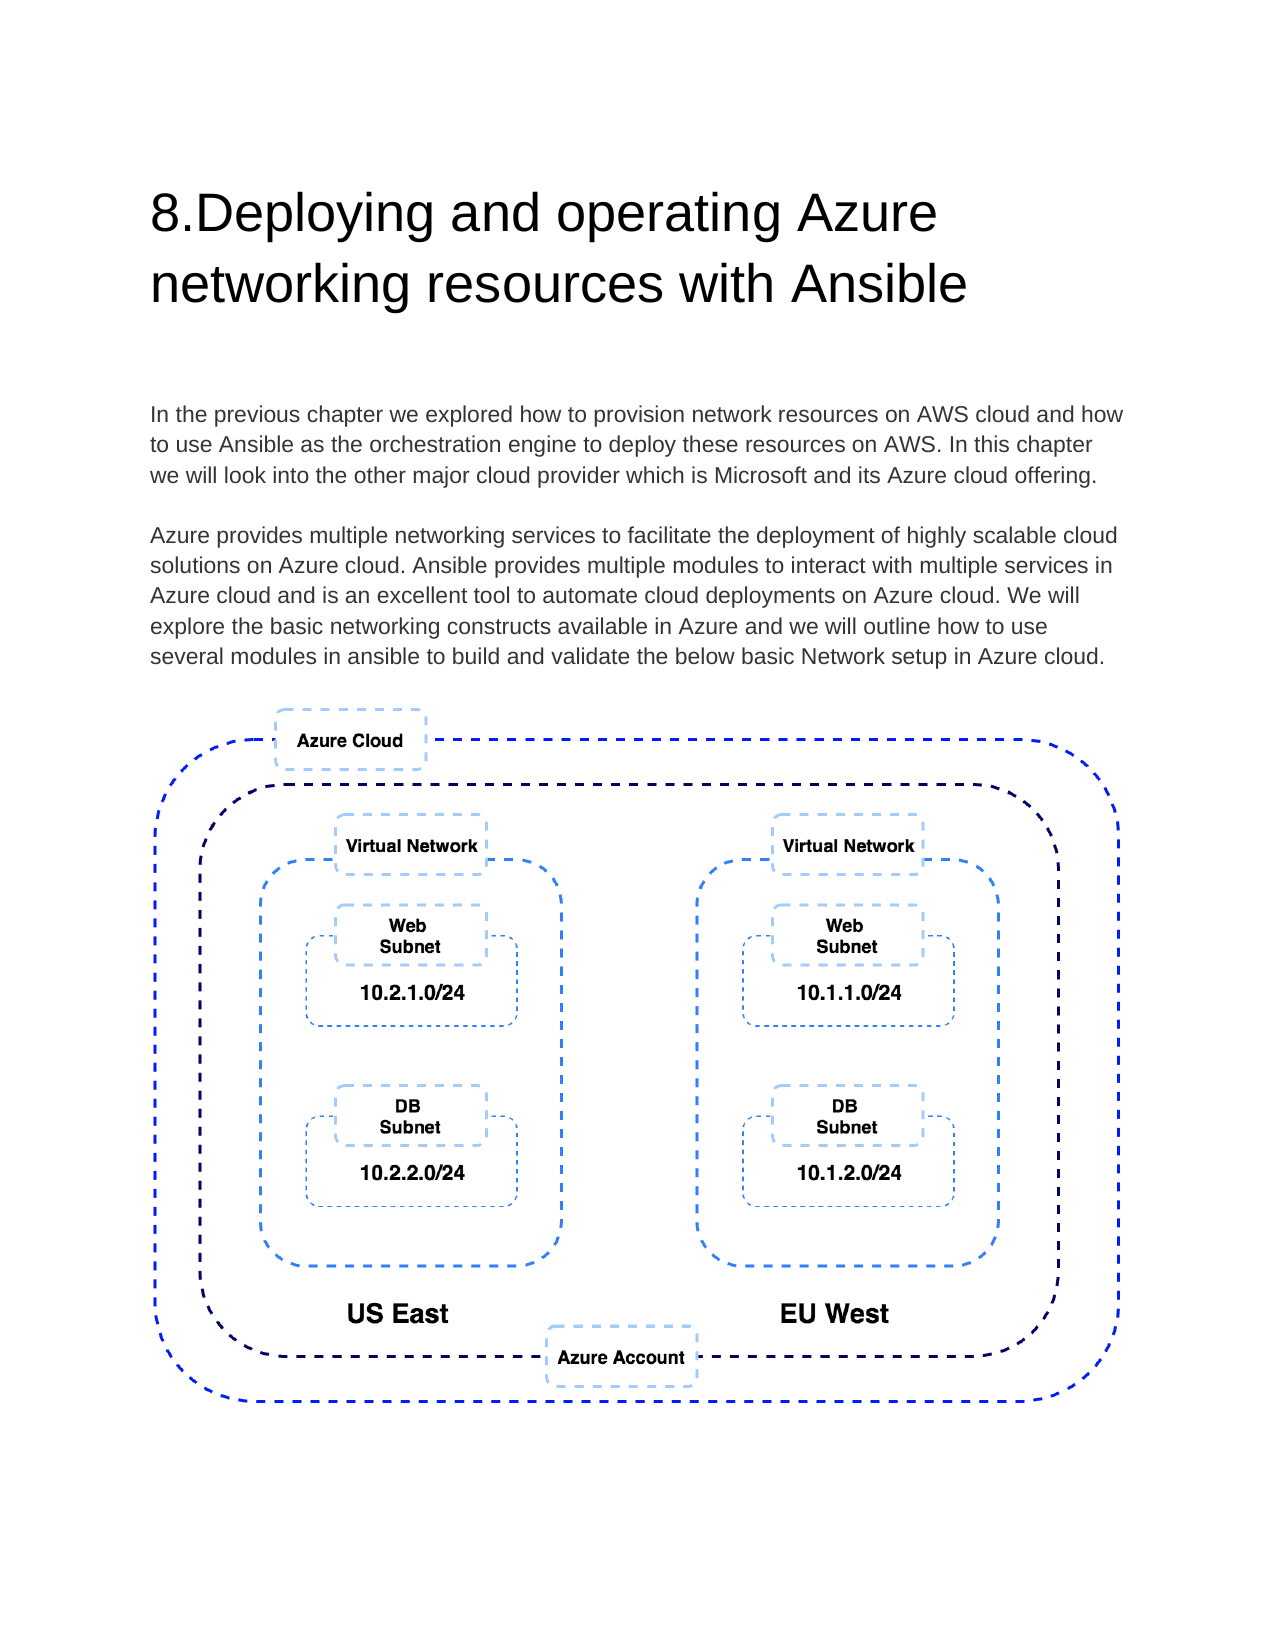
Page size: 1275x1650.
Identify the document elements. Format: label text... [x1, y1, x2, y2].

title 8.Deploying and operating Azure networking resources with Ansible [150, 180, 1125, 386]
picture [150, 703, 1125, 1416]
text Azure provides multiple networking services to facilitate the deployment of highly scalable cloud solutions on Azure cloud. Ansible provides multiple modules to interact with multiple services in Azure cloud and is an excellent tool to automate cloud deployments on Azure cloud. We will explore the basic networking constructs available in Azure and we will outline how to use several modules in ansible to build and validate the below basic Network setup in Azure cloud. [150, 522, 1125, 669]
text In the previous chapter we explored how to provision network resources on AWS cloud and how to use Ansible as the orchestration engine to deploy these resources on AWS. In this chapter we will look into the other major cloud provider which is Microsoft and its Azure cloud offering. [150, 401, 1125, 488]
